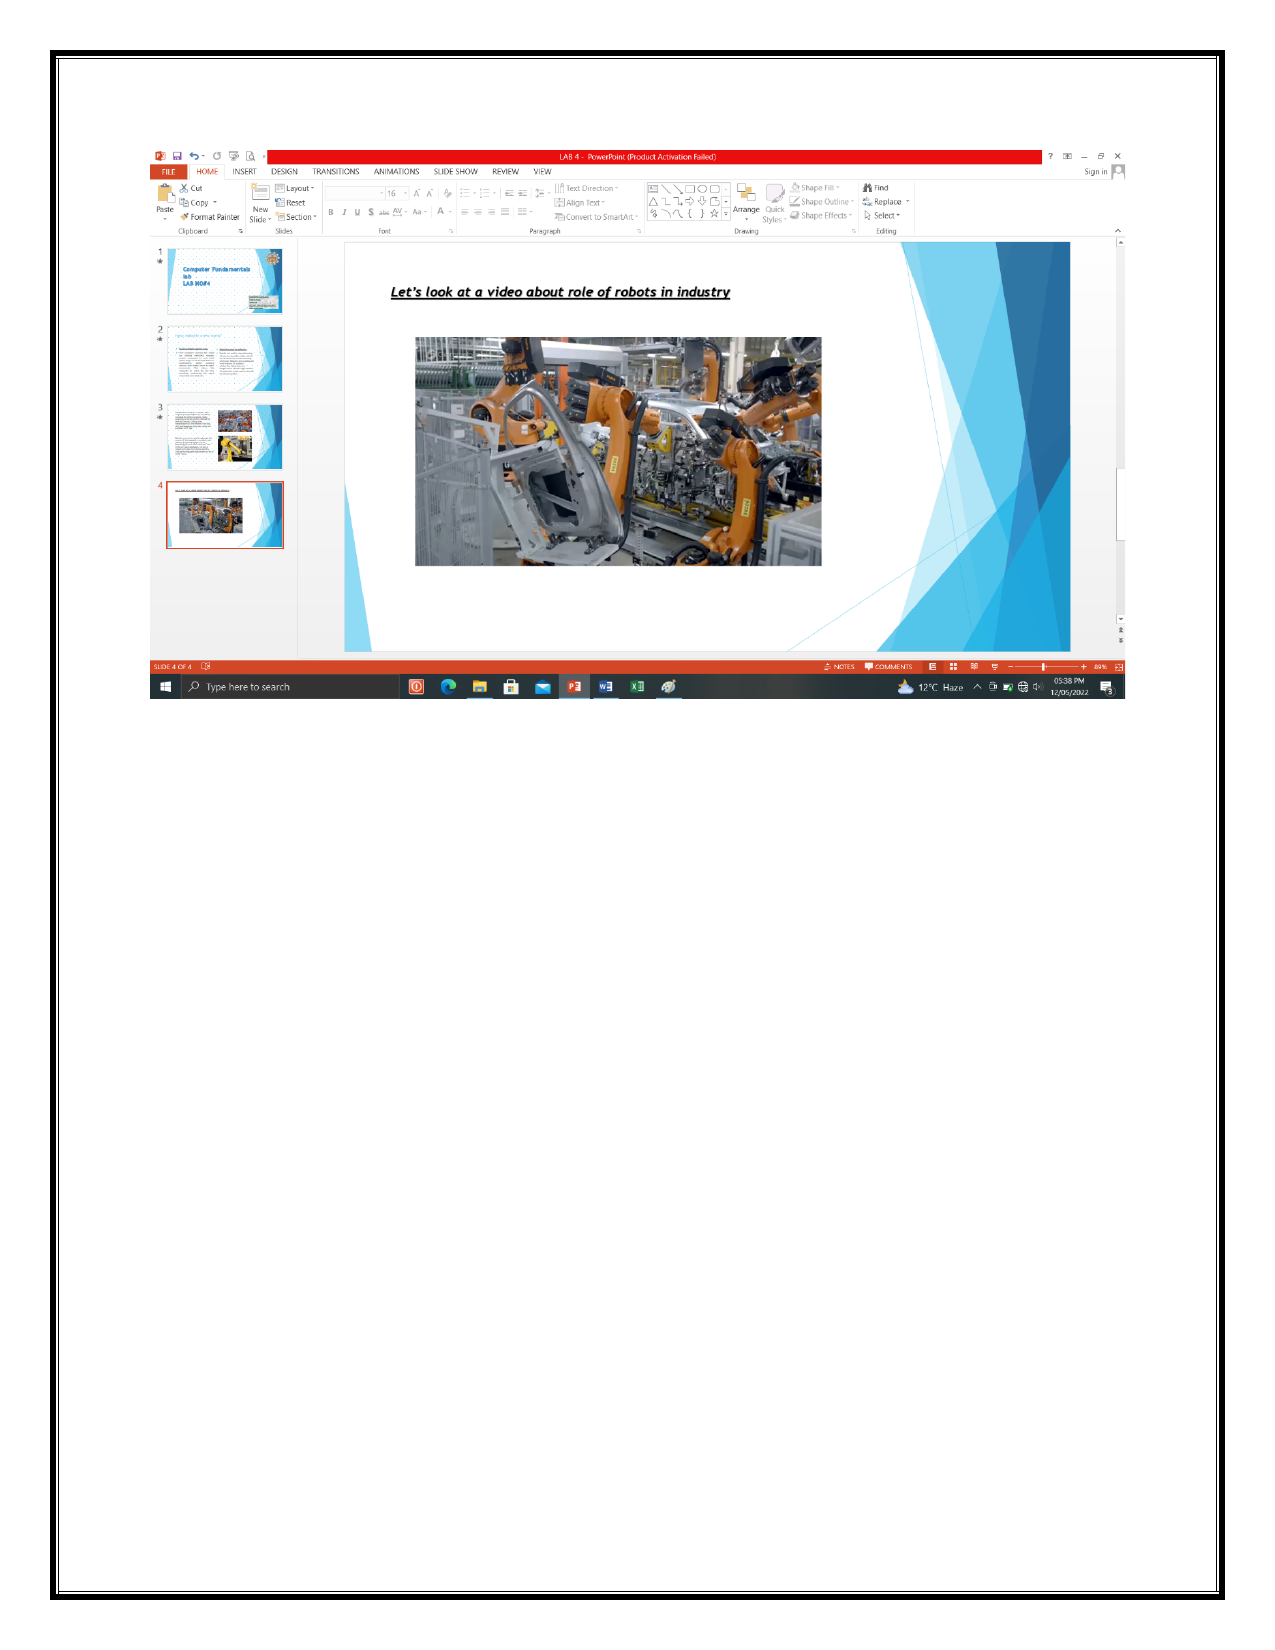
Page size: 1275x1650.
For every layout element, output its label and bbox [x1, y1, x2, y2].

picture [150, 150, 1125, 699]
